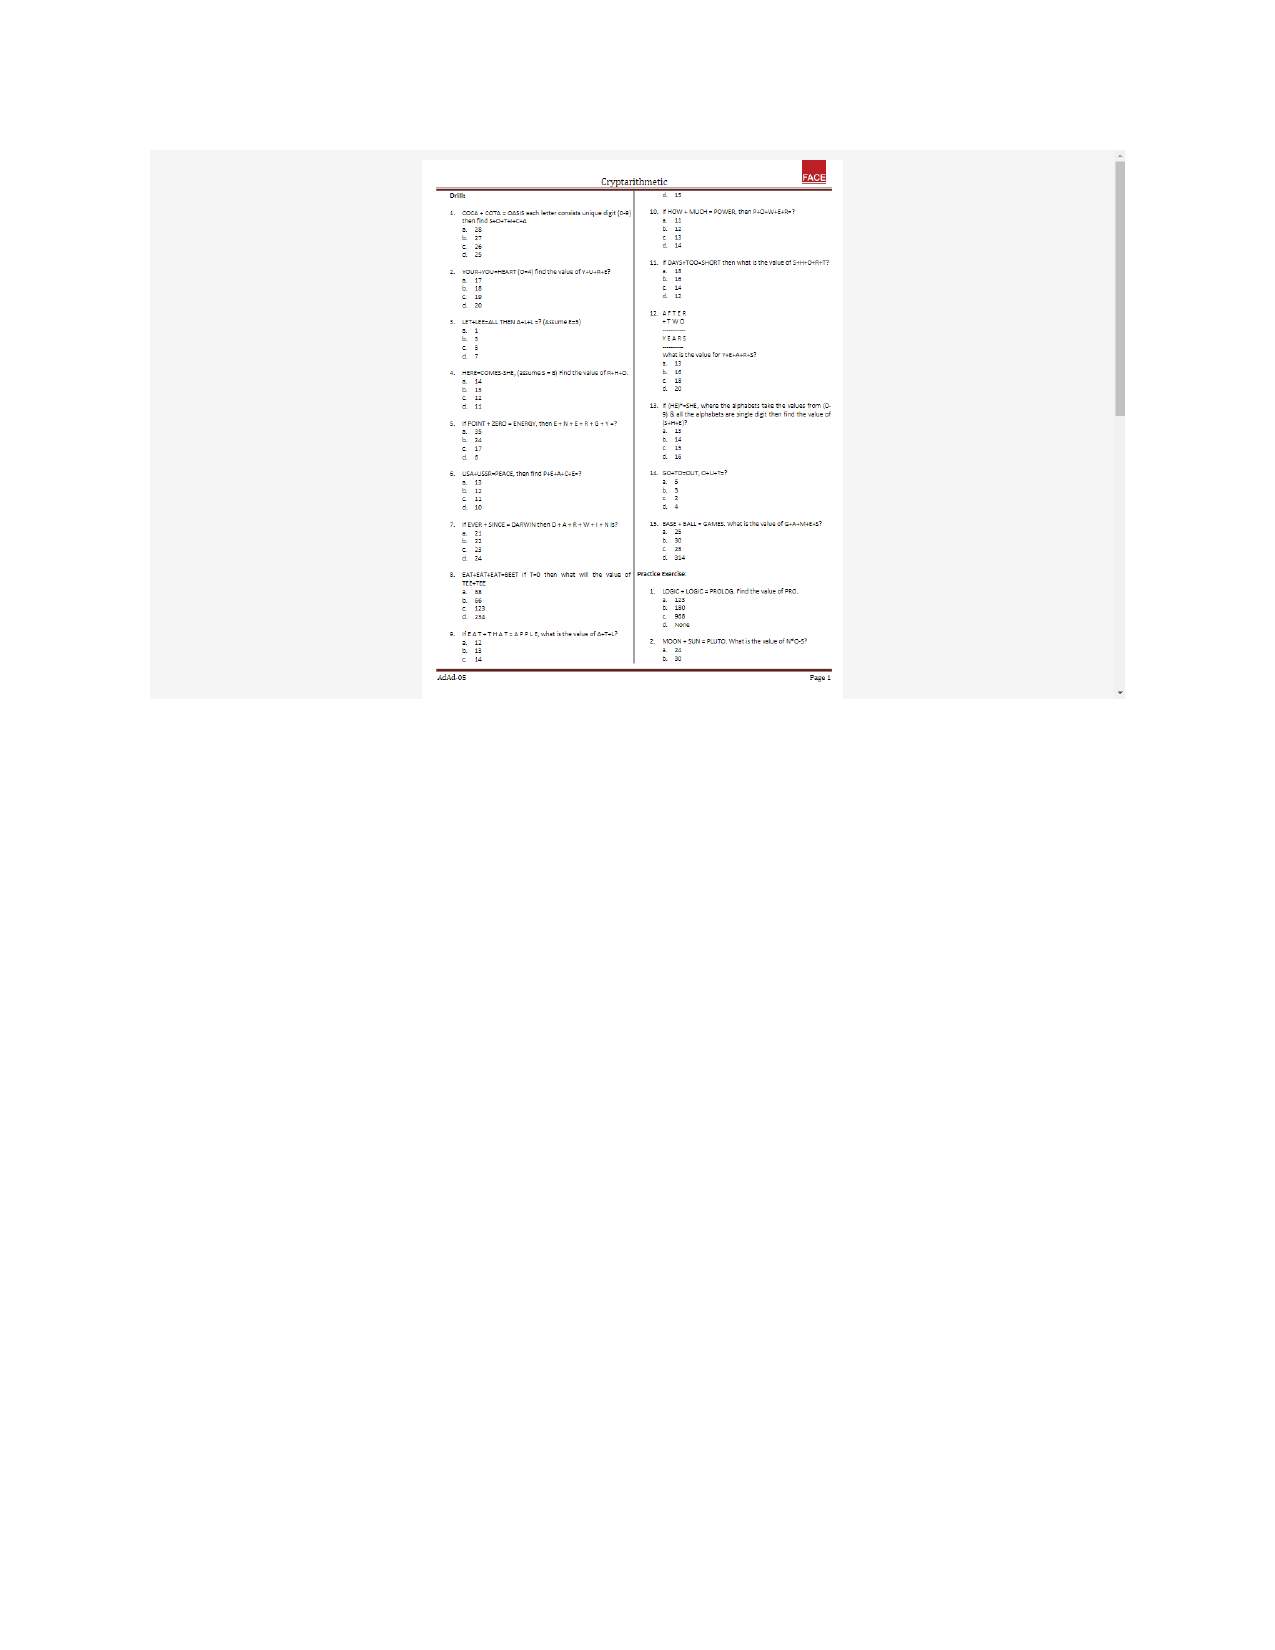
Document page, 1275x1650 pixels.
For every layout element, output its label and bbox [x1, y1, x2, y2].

picture [150, 150, 1125, 699]
